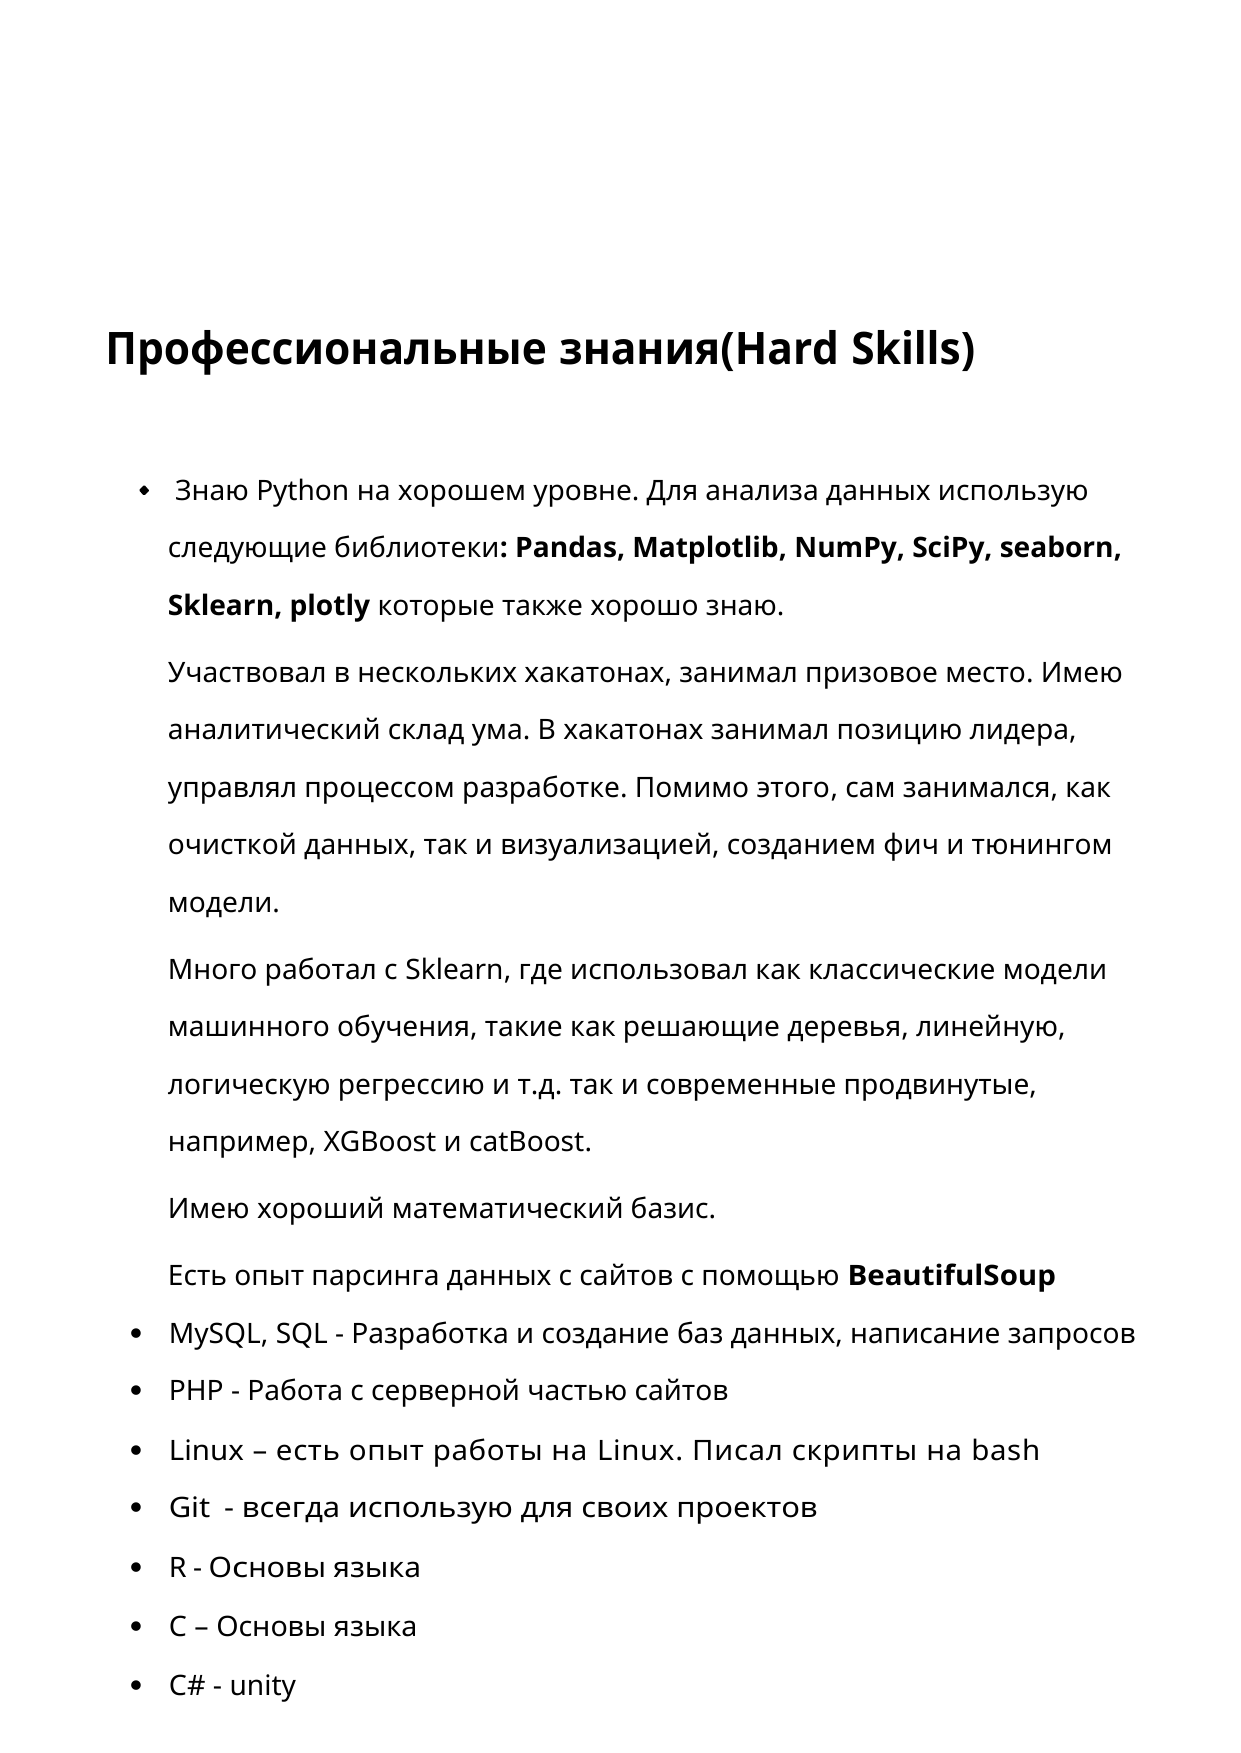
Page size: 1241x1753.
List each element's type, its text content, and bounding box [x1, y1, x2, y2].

list R - Основы языка [131, 1547, 1148, 1585]
text Есть опыт парсинга данных с сайтов с помощью BeautifulSoup [168, 1256, 1126, 1294]
list С – Основы языка [131, 1606, 1148, 1644]
list MySQL, SQL - Разработка и создание баз данных, написание запросов [131, 1313, 1148, 1352]
list Git - всегда использую для своих проектов [131, 1488, 1036, 1526]
text Знаю Python на хорошем уровне. Для анализа данных использую следующие библиотеки: Pandas, Matplotlib, NumPy, SciPy, seaborn, Sklearn, plotly которые также хорошо знаю. [168, 470, 1126, 623]
subtitle Профессиональные знания(Hard Skills) [105, 317, 1148, 378]
text Много работал с Sklearn, где использовал как классические модели машинного обучения, такие как решающие деревья, линейную, логическую регрессию и т.д. так и современные продвинутые, например, XGBoost и catBoost. [168, 949, 1126, 1160]
list С# - unity [131, 1666, 1148, 1704]
text Участвовал в нескольких хакатонах, занимал призовое место. Имею аналитический склад ума. В хакатонах занимал позицию лидера, управлял процессом разработке. Помимо этого, сам занимался, как очисткой данных, так и визуализацией, созданием фич и тюнингом модели. [168, 652, 1126, 920]
list Linux – есть опыт работы на Linux. Писал скрипты на bash [131, 1430, 1134, 1468]
text Имею хороший математический базис. [168, 1189, 1126, 1227]
list PHP - Работа с серверной частью сайтов [131, 1371, 1148, 1409]
